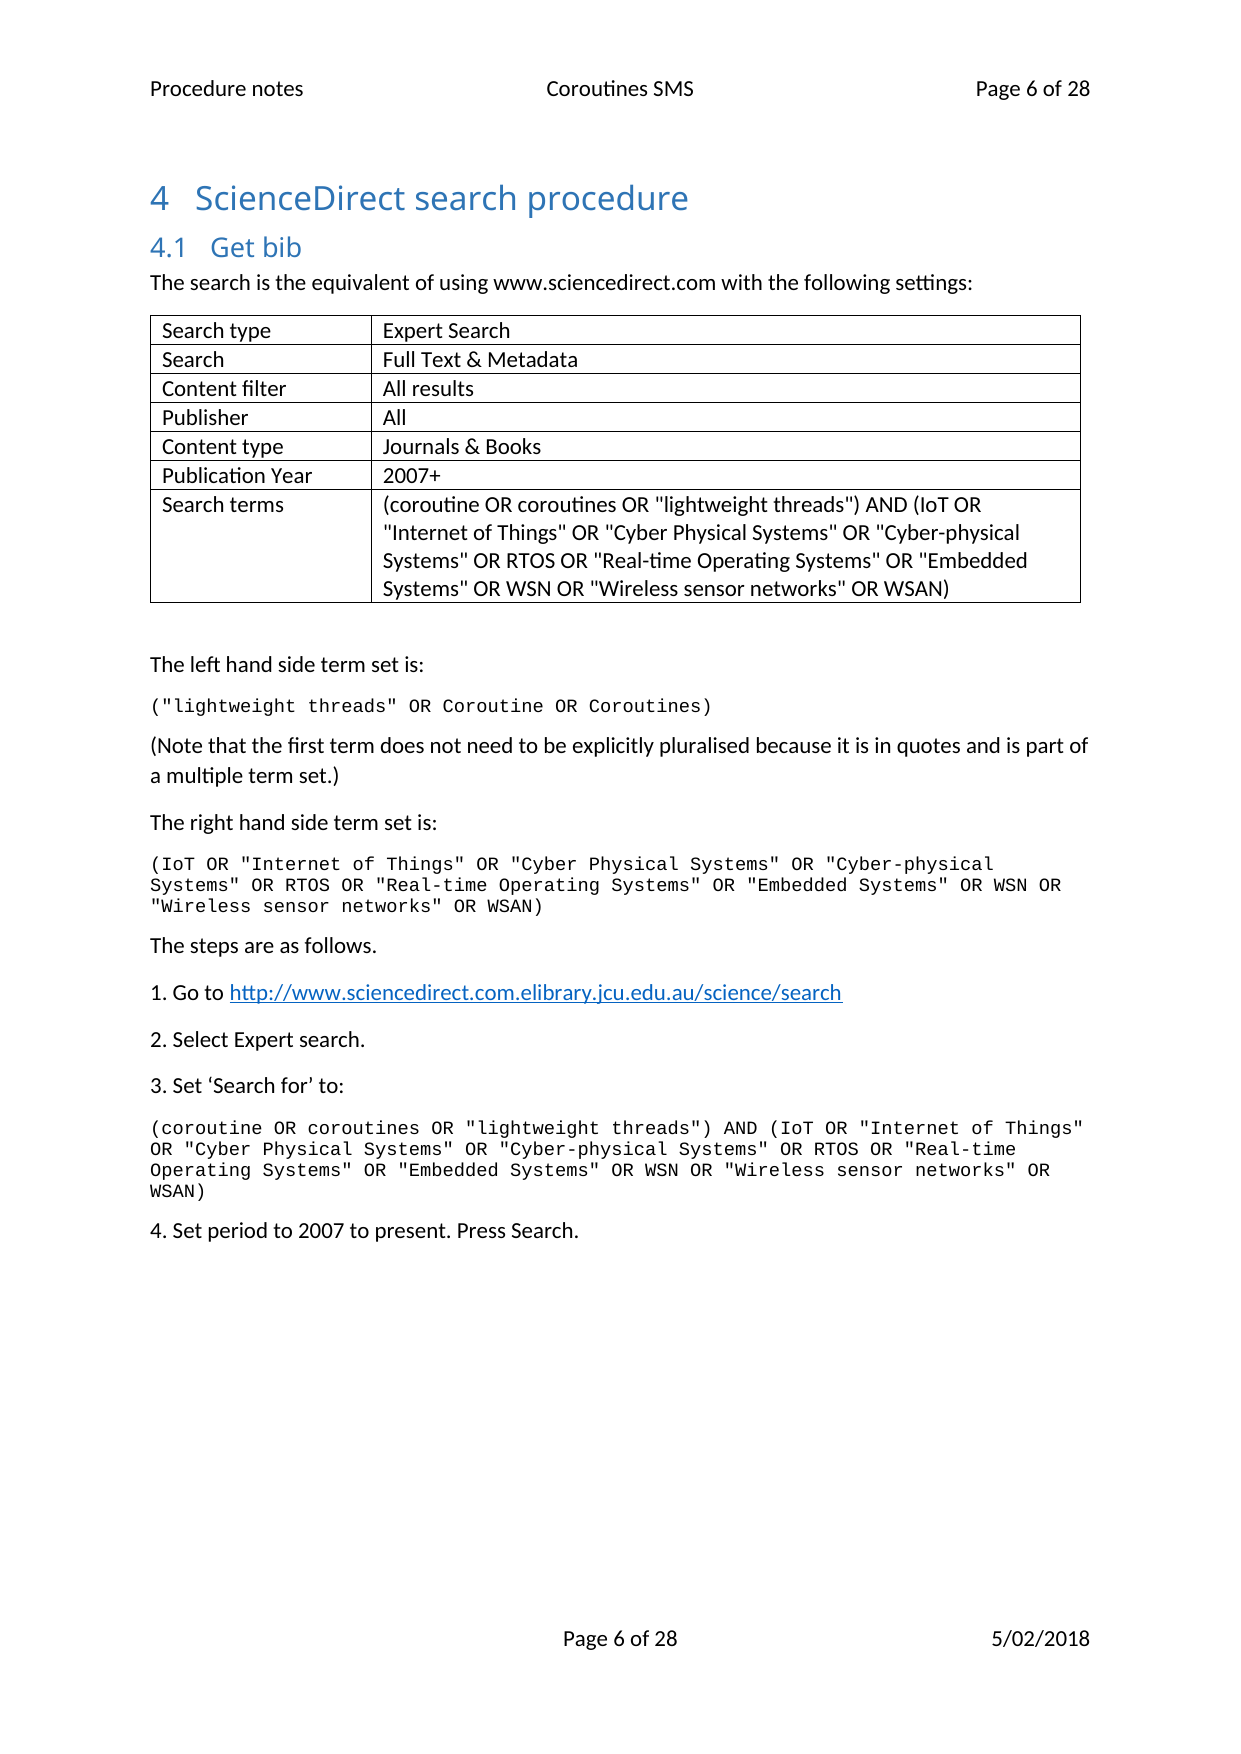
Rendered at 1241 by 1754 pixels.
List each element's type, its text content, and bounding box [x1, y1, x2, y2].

table_cell Full Text & Metadata [372, 345, 1080, 373]
text (coroutine OR coroutines OR "lightweight threads") AND (IoT OR "Internet of Things" OR "Cyber Physical Systems" OR "Cyber-physical Systems" OR RTOS OR "Real-time Operating Systems" OR "Embedded Systems" OR WSN OR "Wireless sensor networks" OR WSAN) [150, 1118, 1090, 1203]
subtitle ScienceDirect search procedure [150, 175, 1090, 220]
table_cell Publication Year [151, 461, 371, 489]
subtitle Get bib [150, 228, 1090, 265]
table_cell (coroutine OR coroutines OR "lightweight threads") AND (IoT OR "Internet of Things" OR "Cyber Physical Systems" OR "Cyber-physical Systems" OR RTOS OR "Real-time Operating Systems" OR "Embedded Systems" OR WSN OR "Wireless sensor networks" OR WSAN) [372, 490, 1080, 602]
table_cell Search [151, 345, 371, 373]
table_cell All [372, 403, 1080, 431]
text (Note that the first term does not need to be explicitly pluralised because it is in quotes and is part of a multiple term set.) [150, 731, 1090, 789]
table_cell All results [372, 374, 1080, 402]
table_cell Journals & Books [372, 432, 1080, 460]
table_cell Search terms [151, 490, 371, 602]
text 1. Go to http://www.sciencedirect.com.elibrary.jcu.edu.au/science/search [150, 978, 1090, 1006]
text ("lightweight threads" OR Coroutine OR Coroutines) [150, 697, 1090, 718]
text The steps are as follows. [150, 931, 1090, 959]
text 3. Set ‘Search for’ to: [150, 1072, 1090, 1100]
table_cell Publisher [151, 403, 371, 431]
text 4. Set period to 2007 to present. Press Search. [150, 1216, 1090, 1244]
text The right hand side term set is: [150, 808, 1090, 836]
table_cell Content filter [151, 374, 371, 402]
table_header Search type [151, 316, 371, 344]
table_cell 2007+ [372, 461, 1080, 489]
text The search is the equivalent of using www.sciencedirect.com with the following settings: [150, 268, 1090, 296]
table_cell Content type [151, 432, 371, 460]
table_header Expert Search [372, 316, 1080, 344]
text (IoT OR "Internet of Things" OR "Cyber Physical Systems" OR "Cyber-physical Systems" OR RTOS OR "Real-time Operating Systems" OR "Embedded Systems" OR WSN OR "Wireless sensor networks" OR WSAN) [150, 855, 1090, 918]
text 2. Select Expert search. [150, 1025, 1090, 1053]
text The left hand side term set is: [150, 650, 1090, 678]
